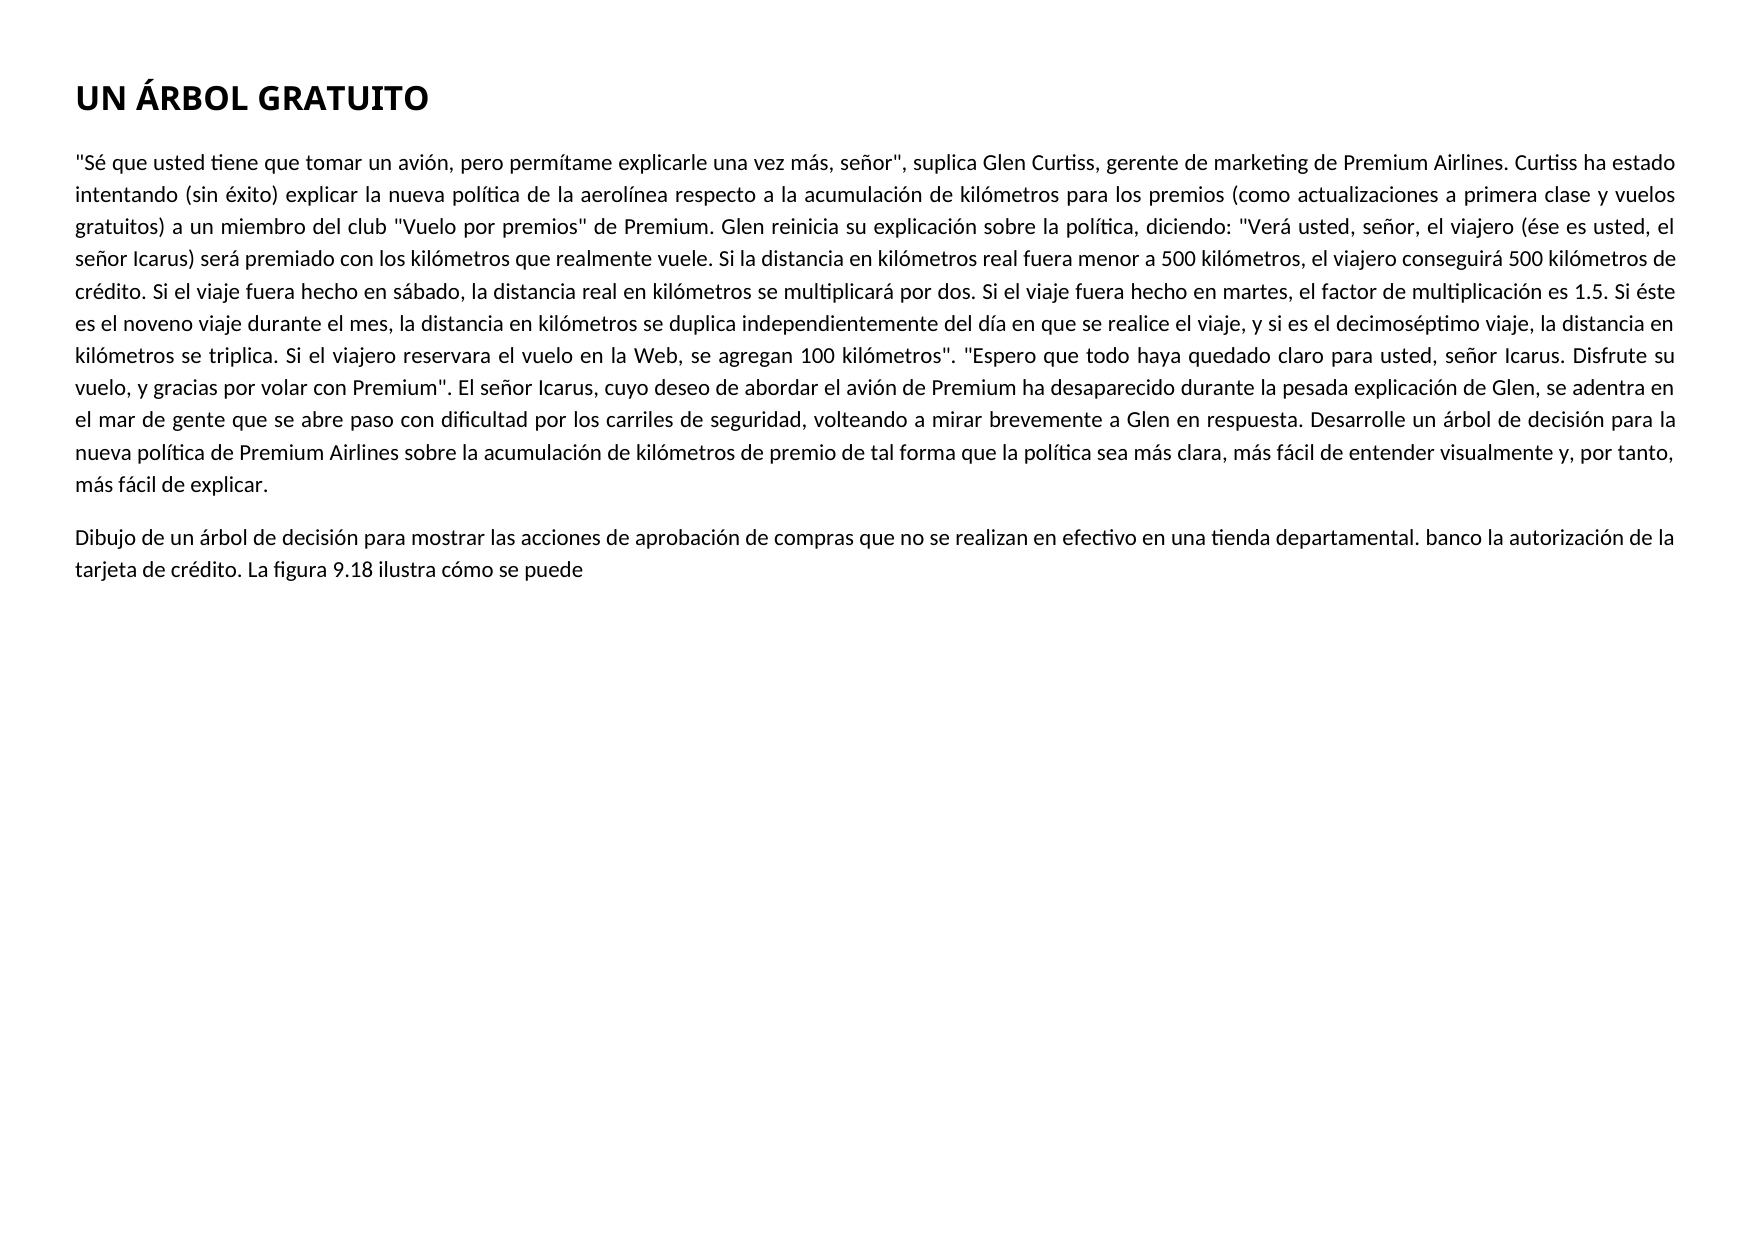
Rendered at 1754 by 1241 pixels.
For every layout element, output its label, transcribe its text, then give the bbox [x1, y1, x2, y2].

text Dibujo de un árbol de decisión para mostrar las acciones de aprobación de compras que no se realizan en efectivo en una tienda departamental. banco la autorización de la tarjeta de crédito. La figura 9.18 ilustra cómo se puede [75, 523, 1679, 583]
text UN ÁRBOL GRATUITO [75, 75, 1679, 120]
text "Sé que usted tiene que tomar un avión, pero permítame explicarle una vez más, señor", suplica Glen Curtiss, gerente de marketing de Premium Airlines. Curtiss ha estado intentando (sin éxito) explicar la nueva política de la aerolínea respecto a la acumulación de kilómetros para los premios (como actualizaciones a primera clase y vuelos gratuitos) a un miembro del club "Vuelo por premios" de Premium. Glen reinicia su explicación sobre la política, diciendo: "Verá usted, señor, el viajero (ése es usted, el señor Icarus) será premiado con los kilómetros que realmente vuele. Si la distancia en kilómetros real fuera menor a 500 kilómetros, el viajero conseguirá 500 kilómetros de crédito. Si el viaje fuera hecho en sábado, la distancia real en kilómetros se multiplicará por dos. Si el viaje fuera hecho en martes, el factor de multiplicación es 1.5. Si éste es el noveno viaje durante el mes, la distancia en kilómetros se duplica independientemente del día en que se realice el viaje, y si es el decimoséptimo viaje, la distancia en kilómetros se triplica. Si el viajero reservara el vuelo en la Web, se agregan 100 kilómetros". "Espero que todo haya quedado claro para usted, señor Icarus. Disfrute su vuelo, y gracias por volar con Premium". El señor Icarus, cuyo deseo de abordar el avión de Premium ha desaparecido durante la pesada explicación de Glen, se adentra en el mar de gente que se abre paso con dificultad por los carriles de seguridad, volteando a mirar brevemente a Glen en respuesta. Desarrolle un árbol de decisión para la nueva política de Premium Airlines sobre la acumulación de kilómetros de premio de tal forma que la política sea más clara, más fácil de entender visualmente y, por tanto, más fácil de explicar. [75, 148, 1679, 498]
